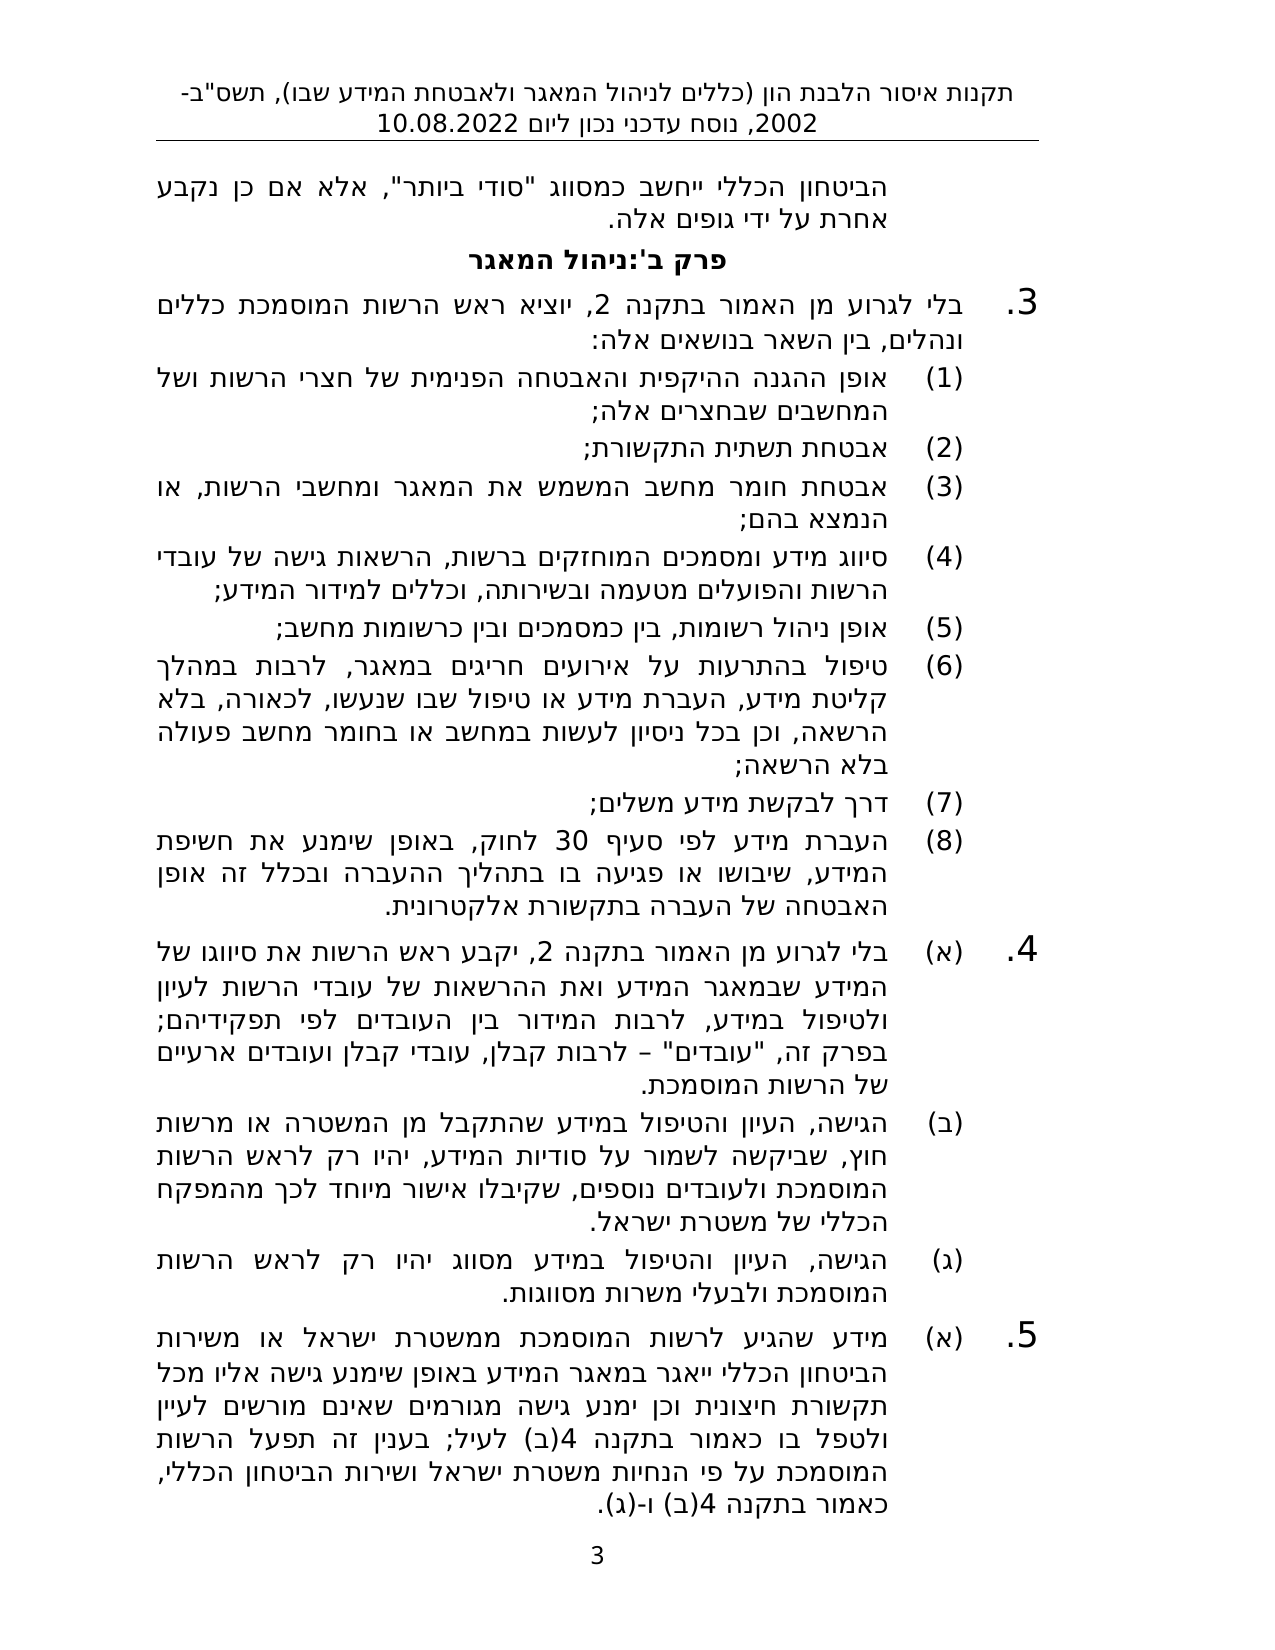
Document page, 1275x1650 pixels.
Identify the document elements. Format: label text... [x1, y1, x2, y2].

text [156, 1354, 1039, 1493]
text (8) העברת מידע לפי סעיף 30 לחוק, באופן שימנע את חשיפת המידע, שיבושו או פגיעה בו בתהליך ההעברה ובכלל זה אופן האבטחה של העברה בתקשורת אלקטרונית. [156, 864, 964, 961]
text (ב) הגישה, העיון והטיפול במידע שהתקבל מן המשטרה או מרשות חוץ, שביקשה לשמור על סודיות המידע, יהיו רק לראש הרשות המוסמכת ולעובדים נוספים, שקיבלו אישור מיוחד לכך מהמפקח הכללי של משטרת ישראל. [156, 1146, 964, 1276]
text (4) סיווג מידע ומסמכים המוחזקים ברשות, הרשאות גישה של עובדי הרשות והפועלים מטעמה ובשירותה, וכללים למידור המידע; [156, 581, 964, 645]
text (ג) הגישה, העיון והטיפול במידע מסווג יהיו רק לראש הרשות המוסמכת ולבעלי משרות מסווגות. [156, 1283, 964, 1347]
text (2) אבטחת תשתית התקשורת; [156, 472, 964, 503]
text פרק ב':ניהול המאגר [156, 283, 1039, 314]
text (5) אופן ניהול רשומות, בין כמסמכים ובין כרשומות מחשב; [156, 651, 964, 683]
text (7) דרך לבקשת מידע משלים; [156, 826, 964, 857]
text (3) אבטחת חומר מחשב המשמש את המאגר ומחשבי הרשות, או הנמצא בהם; [156, 510, 964, 574]
text 4. (א) בלי לגרוע מן האמור בתקנה 2, יקבע ראש הרשות את סיווגו של המידע שבמאגר המידע ואת ההרשאות של עובדי הרשות לעיון ולטיפול במידע, לרבות המידור בין העובדים לפי תפקידיהם; בפרק זה, "עובדים" – לרבות קבלן, עובדי קבלן ועובדים ארעיים של הרשות המוסמכת. [156, 967, 1039, 1140]
text (6) טיפול בהתרעות על אירועים חריגים במאגר, לרבות במהלך קליטת מידע, העברת מידע או טיפול שבו שנעשו, לכאורה, בלא הרשאה, וכן בכל ניסיון לעשות במחשב או בחומר מחשב פעולה בלא הרשאה; [156, 689, 964, 819]
text 3. בלי לגרוע מן האמור בתקנה 2, יוציא ראש הרשות המוסמכת כללים ונהלים, בין השאר בנושאים אלה: [156, 320, 1039, 394]
text (ד) כל מידע שהועבר לרשות על ידי משטרת ישראל או על ידי שירות הביטחון הכללי ייחשב כמסווג "סודי ביותר", אלא אם כן נקבע אחרת על ידי גופים אלה. [156, 177, 964, 274]
text (1) אופן ההגנה ההיקפית והאבטחה הפנימית של חצרי הרשות ושל המחשבים שבחצרים אלה; [156, 401, 964, 465]
